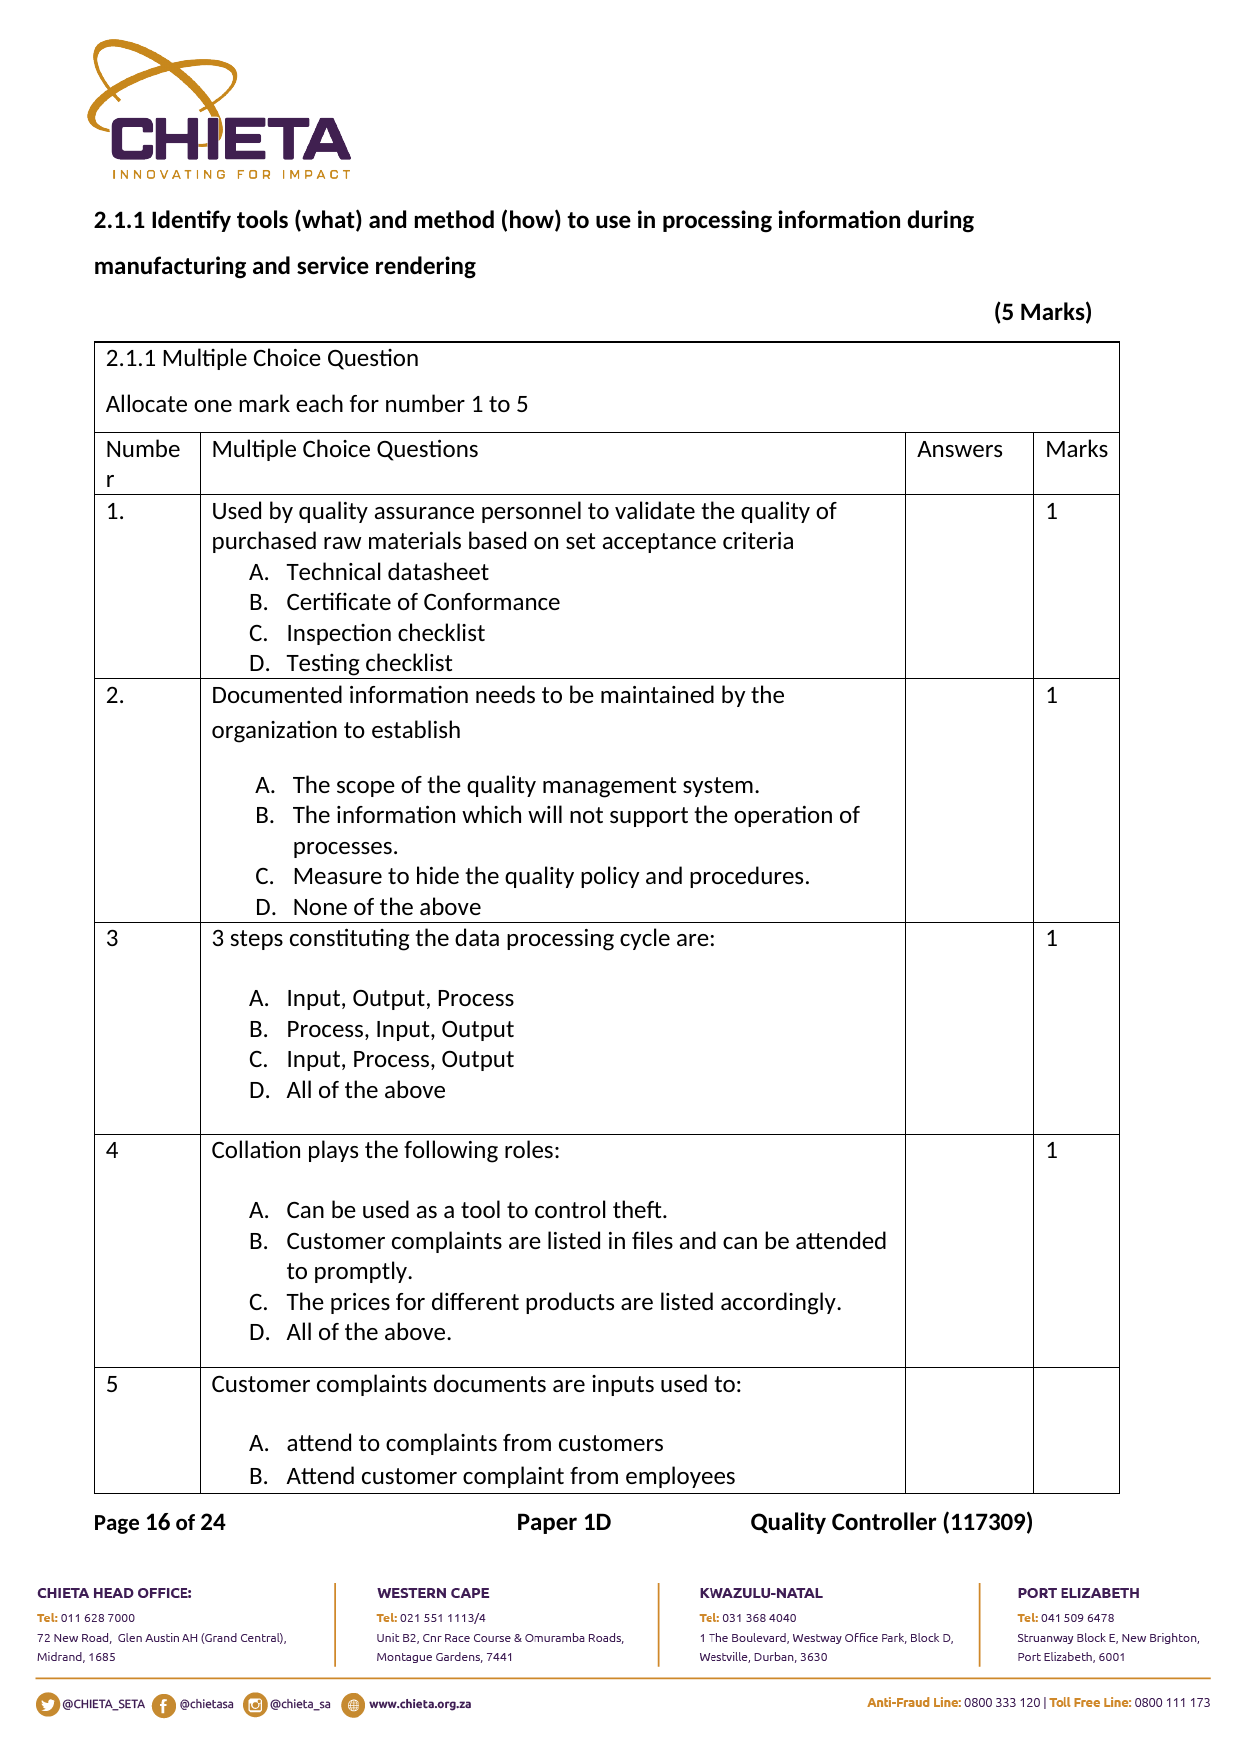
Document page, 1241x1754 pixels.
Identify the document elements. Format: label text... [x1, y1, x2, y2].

table_cell 4 [95, 1135, 200, 1367]
table_cell [906, 923, 1033, 1133]
table_cell [906, 1135, 1033, 1367]
table_cell 1. [95, 495, 200, 678]
table_cell 3 steps constituting the data processing cycle are: Input, Output, Process Process, Input, Output Input, Process, Output All of the above [201, 923, 905, 1133]
table_cell [906, 679, 1033, 922]
picture [40, 28, 1080, 181]
table_cell Collation plays the following roles: Can be used as a tool to control theft. Customer complaints are listed in files and can be attended to promptly. The prices for different products are listed accordingly. All of the above. [201, 1135, 905, 1367]
table_cell 1 [1034, 495, 1119, 678]
table_cell [1034, 1368, 1119, 1493]
table_cell [906, 1368, 1033, 1493]
table_cell Used by quality assurance personnel to validate the quality of purchased raw materials based on set acceptance criteria Technical datasheet Certificate of Conformance Inspection checklist Testing checklist [201, 495, 905, 678]
table_cell [906, 495, 1033, 678]
picture [6, 1545, 1240, 1724]
table_header 2.1.1 Multiple Choice Question Allocate one mark each for number 1 to 5 [95, 343, 1119, 432]
text 2.1.1 Identify tools (what) and method (how) to use in processing information during manufacturing and service rendering [94, 204, 1120, 280]
table_cell 2. [95, 679, 200, 922]
table_cell 1 [1034, 679, 1119, 922]
list (5 Marks) [994, 296, 1120, 326]
table_cell 3 [95, 923, 200, 1133]
table_cell Documented information needs to be maintained by the organization to establish The scope of the quality management system. The information which will not support the operation of processes. Measure to hide the quality policy and procedures. None of the above [201, 679, 905, 922]
table_cell Multiple Choice Questions [201, 433, 905, 494]
table_cell Answers [906, 433, 1033, 494]
table_cell Number [95, 433, 200, 494]
table_cell 1 [1034, 1135, 1119, 1367]
table_cell Marks [1034, 433, 1119, 494]
table_cell 1 [1034, 923, 1119, 1133]
table_cell 5 [95, 1368, 200, 1493]
